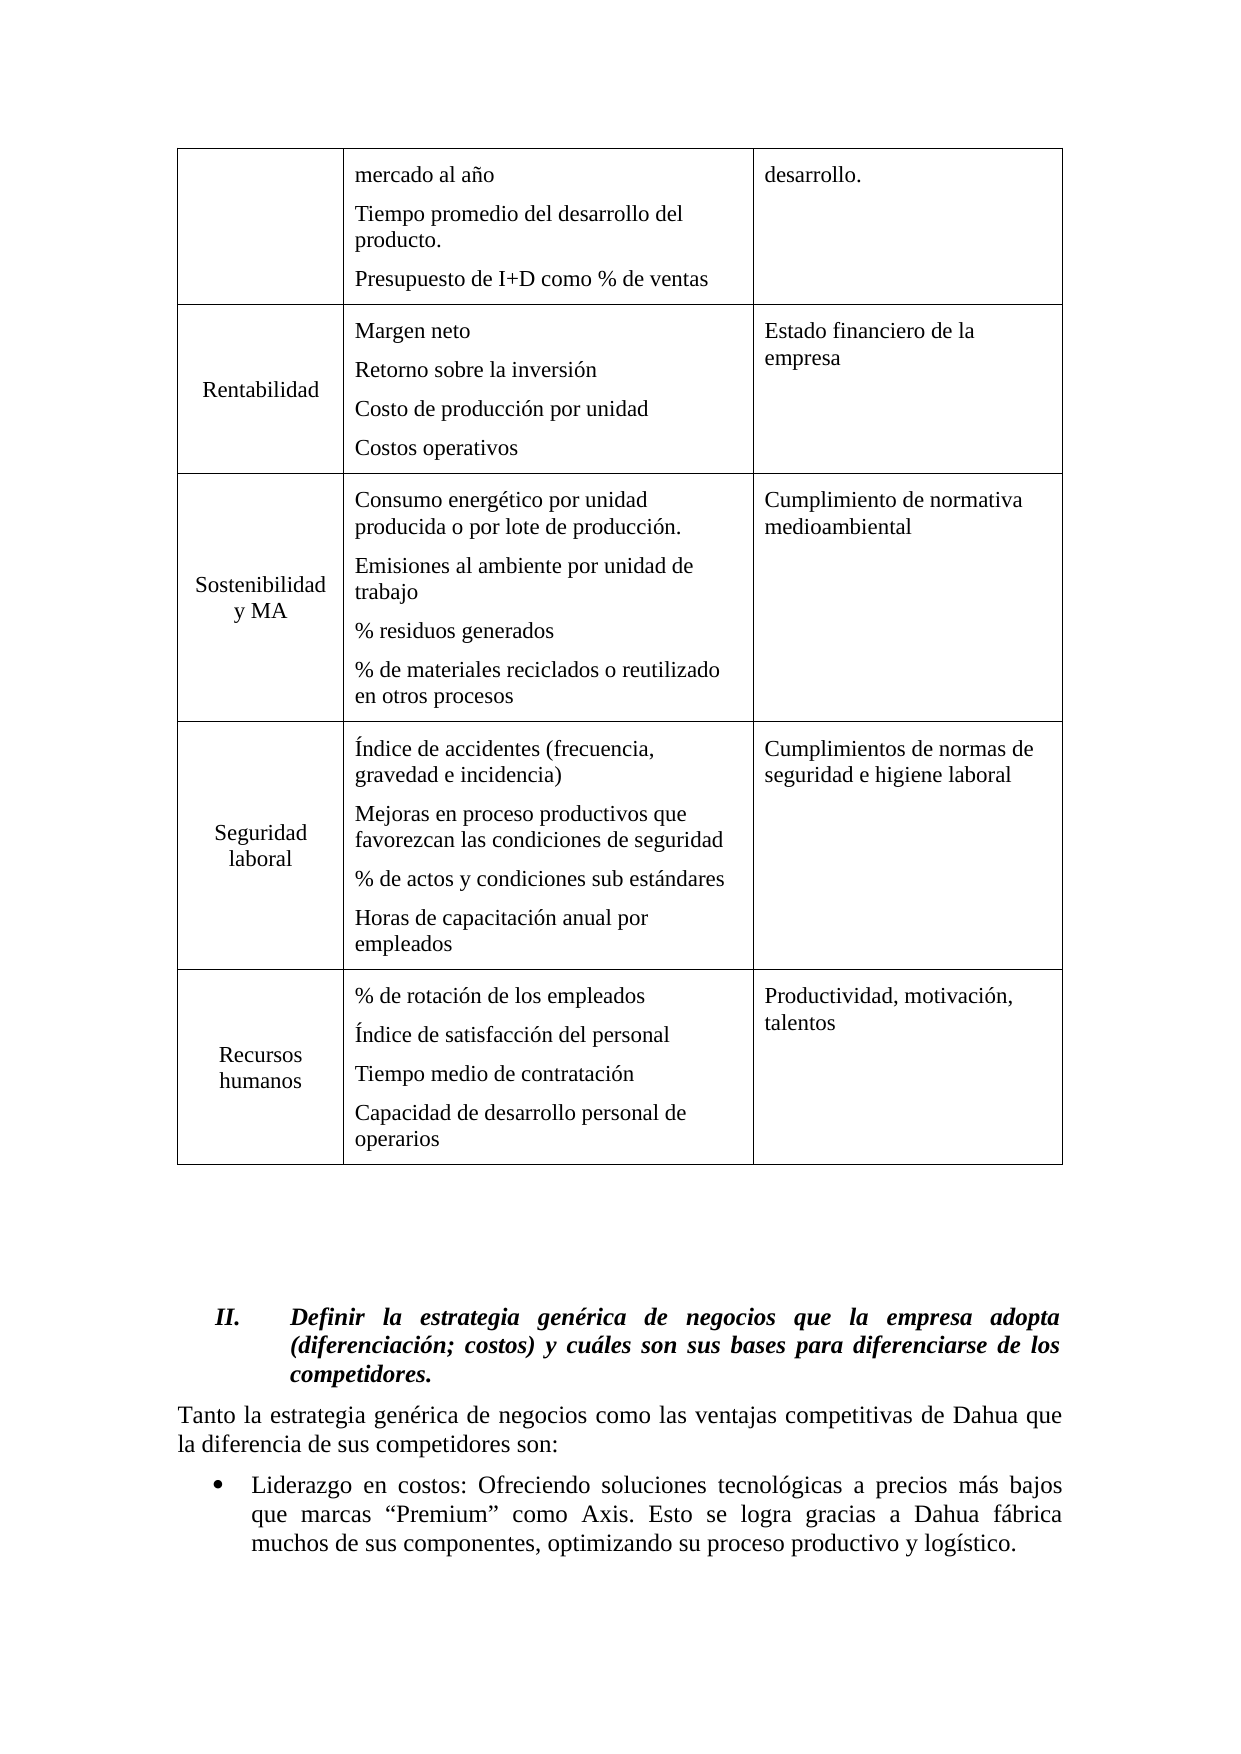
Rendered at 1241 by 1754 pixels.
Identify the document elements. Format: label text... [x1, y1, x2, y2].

text Tanto la estrategia genérica de negocios como las ventajas competitivas de Dahua que la diferencia de sus competidores son: [177, 1400, 1063, 1458]
table_cell Seguridad laboral [178, 722, 343, 969]
table_cell Cumplimientos de normas de seguridad e higiene laboral [754, 722, 1062, 969]
table_cell Índice de accidentes (frecuencia, gravedad e incidencia) Mejoras en proceso productivos que favorezcan las condiciones de seguridad % de actos y condiciones sub estándares Horas de capacitación anual por empleados [344, 722, 753, 969]
table_cell Sostenibilidad y MA [178, 474, 343, 721]
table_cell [754, 149, 1062, 304]
table_cell Productividad, motivación, talentos [754, 970, 1062, 1164]
table_cell Recursos humanos [178, 970, 343, 1164]
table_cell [344, 149, 753, 304]
list Liderazgo en costos: Ofreciendo soluciones tecnológicas a precios más bajos que marcas “Premium” como Axis. Esto se logra gracias a Dahua fábrica muchos de sus componentes, optimizando su proceso productivo y logístico. [213, 1470, 1063, 1557]
table_cell Cumplimiento de normativa medioambiental [754, 474, 1062, 721]
table_cell % de rotación de los empleados Índice de satisfacción del personal Tiempo medio de contratación Capacidad de desarrollo personal de operarios [344, 970, 753, 1164]
table_cell Estado financiero de la empresa [754, 305, 1062, 473]
table_cell Rentabilidad [178, 305, 343, 473]
table_cell Margen neto Retorno sobre la inversión Costo de producción por unidad Costos operativos [344, 305, 753, 473]
list Definir la estrategia genérica de negocios que la empresa adopta (diferenciación; costos) y cuáles son sus bases para diferenciarse de los competidores. [215, 1302, 1063, 1388]
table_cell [178, 149, 343, 304]
table_cell Consumo energético por unidad producida o por lote de producción. Emisiones al ambiente por unidad de trabajo % residuos generados % de materiales reciclados o reutilizado en otros procesos [344, 474, 753, 721]
